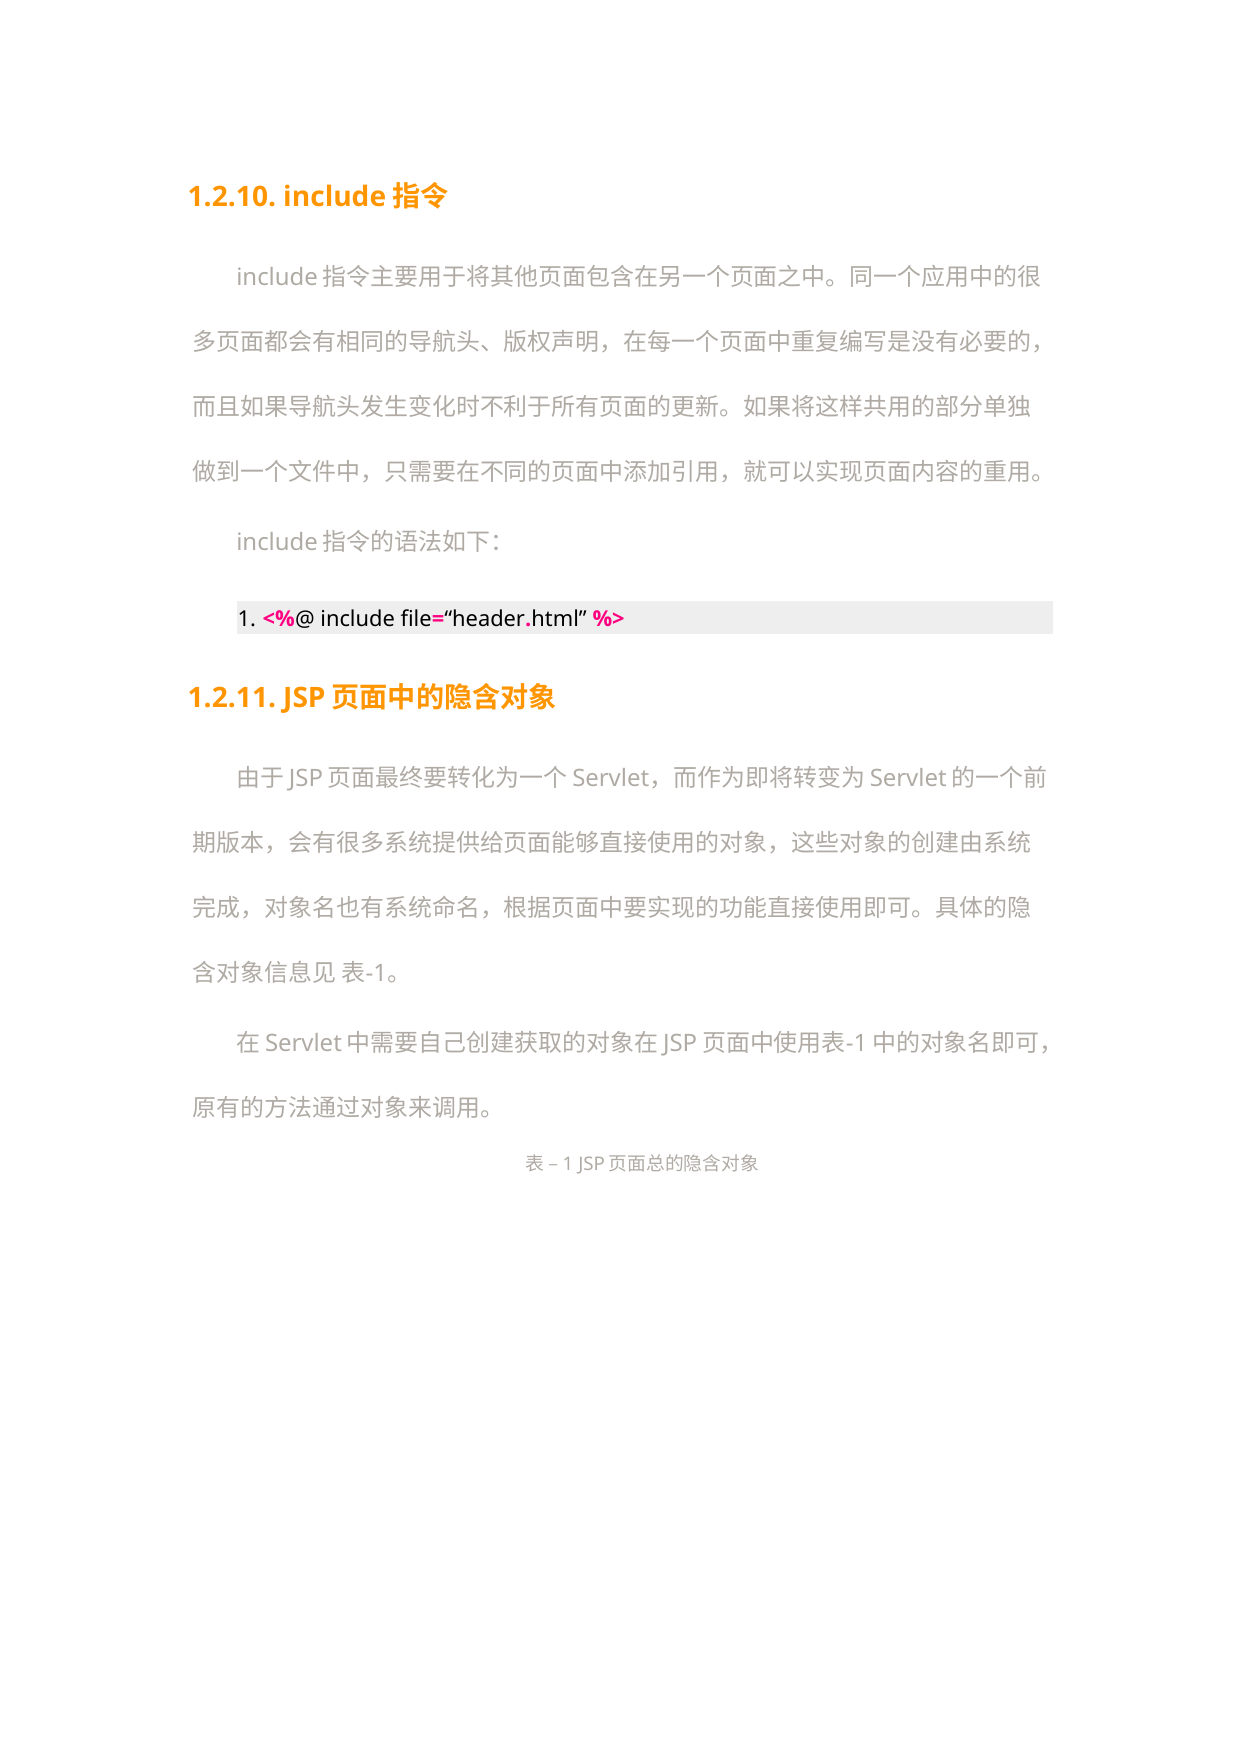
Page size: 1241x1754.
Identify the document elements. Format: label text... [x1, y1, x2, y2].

text 由于JSP页面最终要转化为一个Servlet，而作为即将转变为Servlet的一个前期版本，会有很多系统提供给页面能够直接使用的对象，这些对象的创建由系统完成，对象名也有系统命名，根据页面中要实现的功能直接使用即可。具体的隐含对象信息见 表-1。 [192, 744, 1048, 1004]
text 1.2.11. JSP页面中的隐含对象 [187, 663, 1053, 728]
text 表 – 1 JSP页面总的隐含对象 [195, 1146, 1045, 1179]
list <%@ include file=“header.html” %> [237, 601, 1053, 634]
text 在Servlet中需要自己创建获取的对象在JSP页面中使用表-1中的对象名即可，原有的方法通过对象来调用。 [192, 1008, 1048, 1138]
text include指令主要用于将其他页面包含在另一个页面之中。同一个应用中的很多页面都会有相同的导航头、版权声明，在每一个页面中重复编写是没有必要的，而且如果导航头发生变化时不利于所有页面的更新。如果将这样共用的部分单独做到一个文件中，只需要在不同的页面中添加引用，就可以实现页面内容的重用。 [192, 243, 1048, 503]
text 1.2.10. include指令 [187, 162, 1053, 227]
text include指令的语法如下： [192, 507, 1048, 572]
